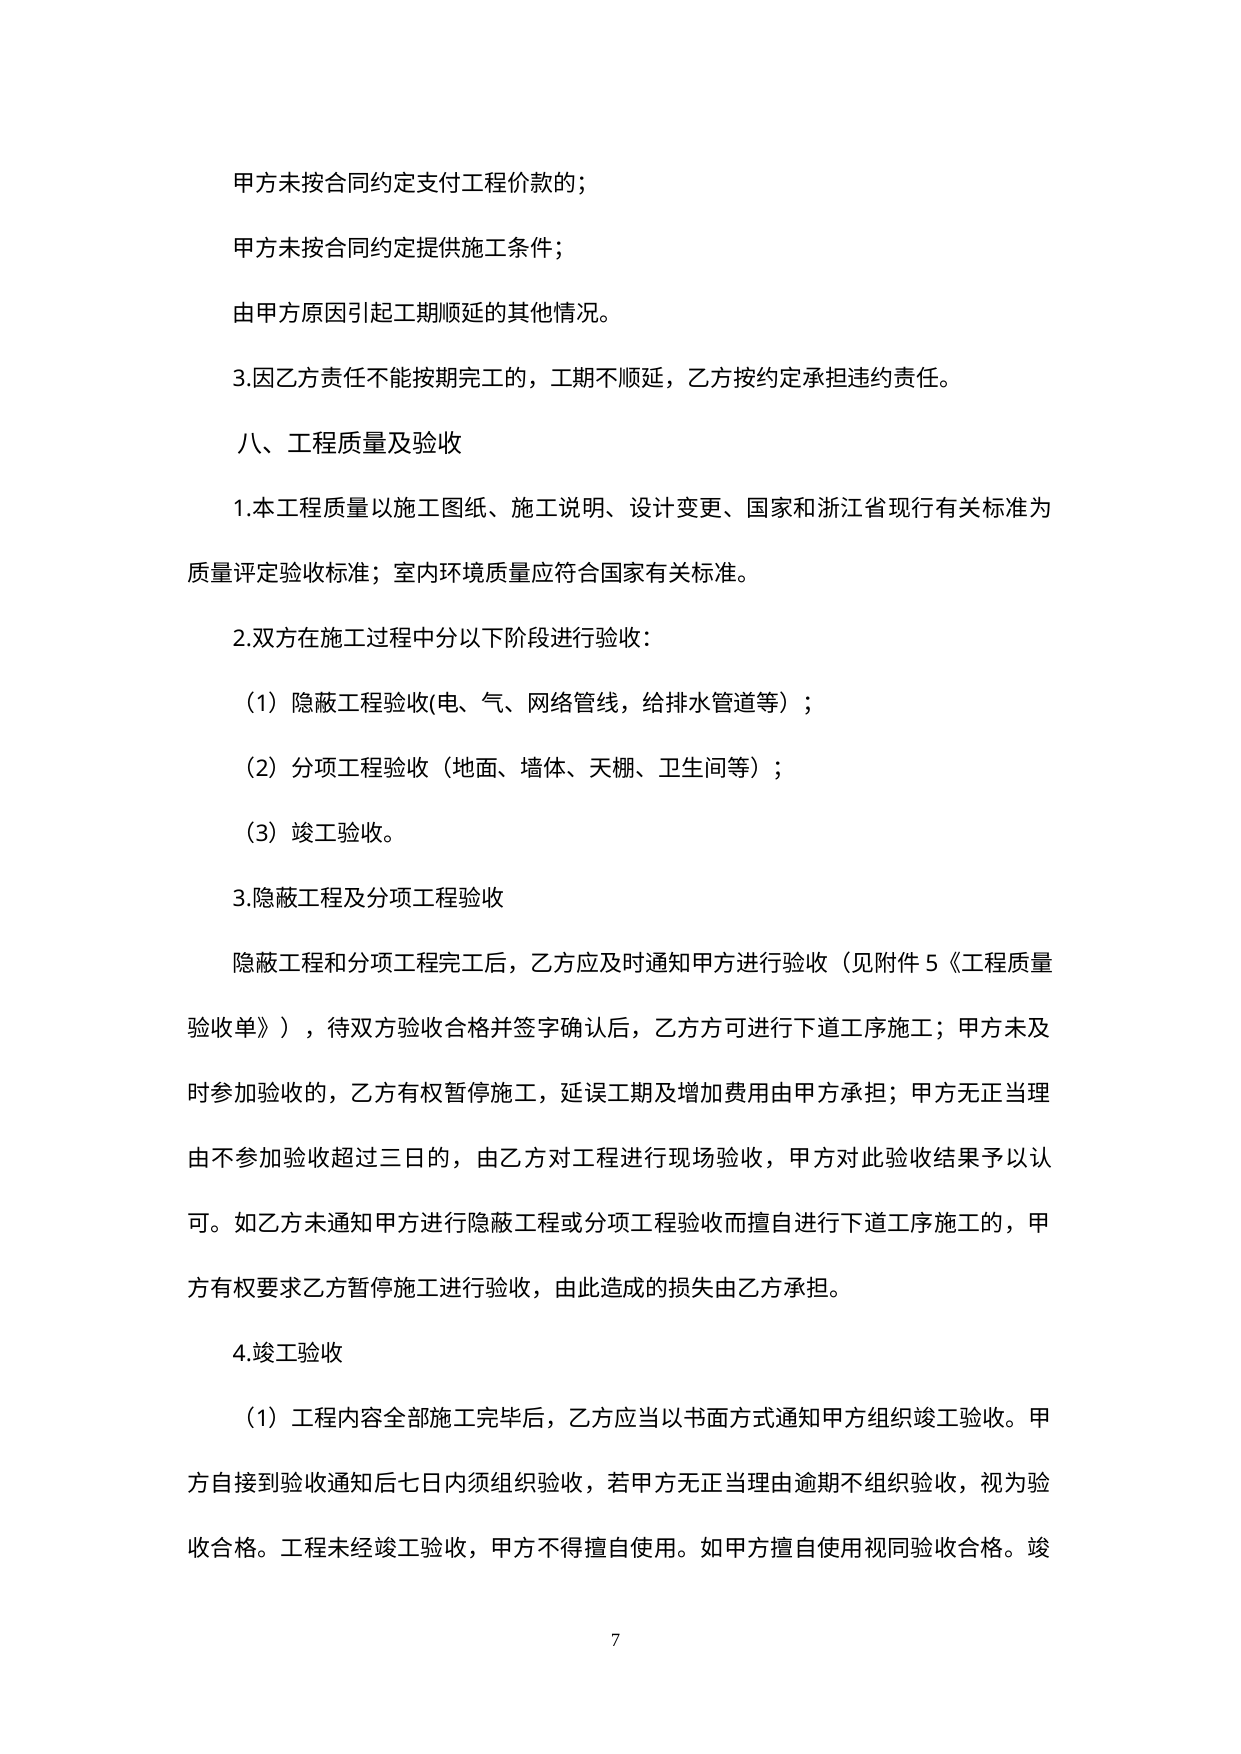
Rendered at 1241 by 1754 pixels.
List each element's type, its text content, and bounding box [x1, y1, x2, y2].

text 甲方未按合同约定支付工程价款的； [187, 149, 1053, 214]
text 隐蔽工程和分项工程完工后，乙方应及时通知甲方进行验收（见附件5《工程质量验收单》），待双方验收合格并签字确认后，乙方方可进行下道工序施工；甲方未及时参加验收的，乙方有权暂停施工，延误工期及增加费用由甲方承担；甲方无正当理由不参加验收超过三日的，由乙方对工程进行现场验收，甲方对此验收结果予以认可。如乙方未通知甲方进行隐蔽工程或分项工程验收而擅自进行下道工序施工的，甲方有权要求乙方暂停施工进行验收，由此造成的损失由乙方承担。 [187, 929, 1053, 1319]
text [187, 1384, 1053, 1579]
text 甲方未按合同约定提供施工条件； [187, 214, 1053, 279]
text 3.因乙方责任不能按期完工的，工期不顺延，乙方按约定承担违约责任。 [187, 344, 1053, 409]
text 1.本工程质量以施工图纸、施工说明、设计变更、国家和浙江省现行有关标准为质量评定验收标准；室内环境质量应符合国家有关标准。 [187, 474, 1053, 604]
text （3）竣工验收。 [187, 799, 1053, 864]
text 由甲方原因引起工期顺延的其他情况。 [187, 279, 1053, 344]
text （2）分项工程验收（地面、墙体、天棚、卫生间等）； [187, 734, 1053, 799]
text （1）隐蔽工程验收(电、气、网络管线，给排水管道等）； [187, 669, 1053, 734]
list 八、工程质量及验收 [237, 409, 1053, 474]
text 4.竣工验收 [187, 1319, 1053, 1384]
text 3.隐蔽工程及分项工程验收 [187, 864, 1053, 929]
text 2.双方在施工过程中分以下阶段进行验收： [187, 604, 1053, 669]
